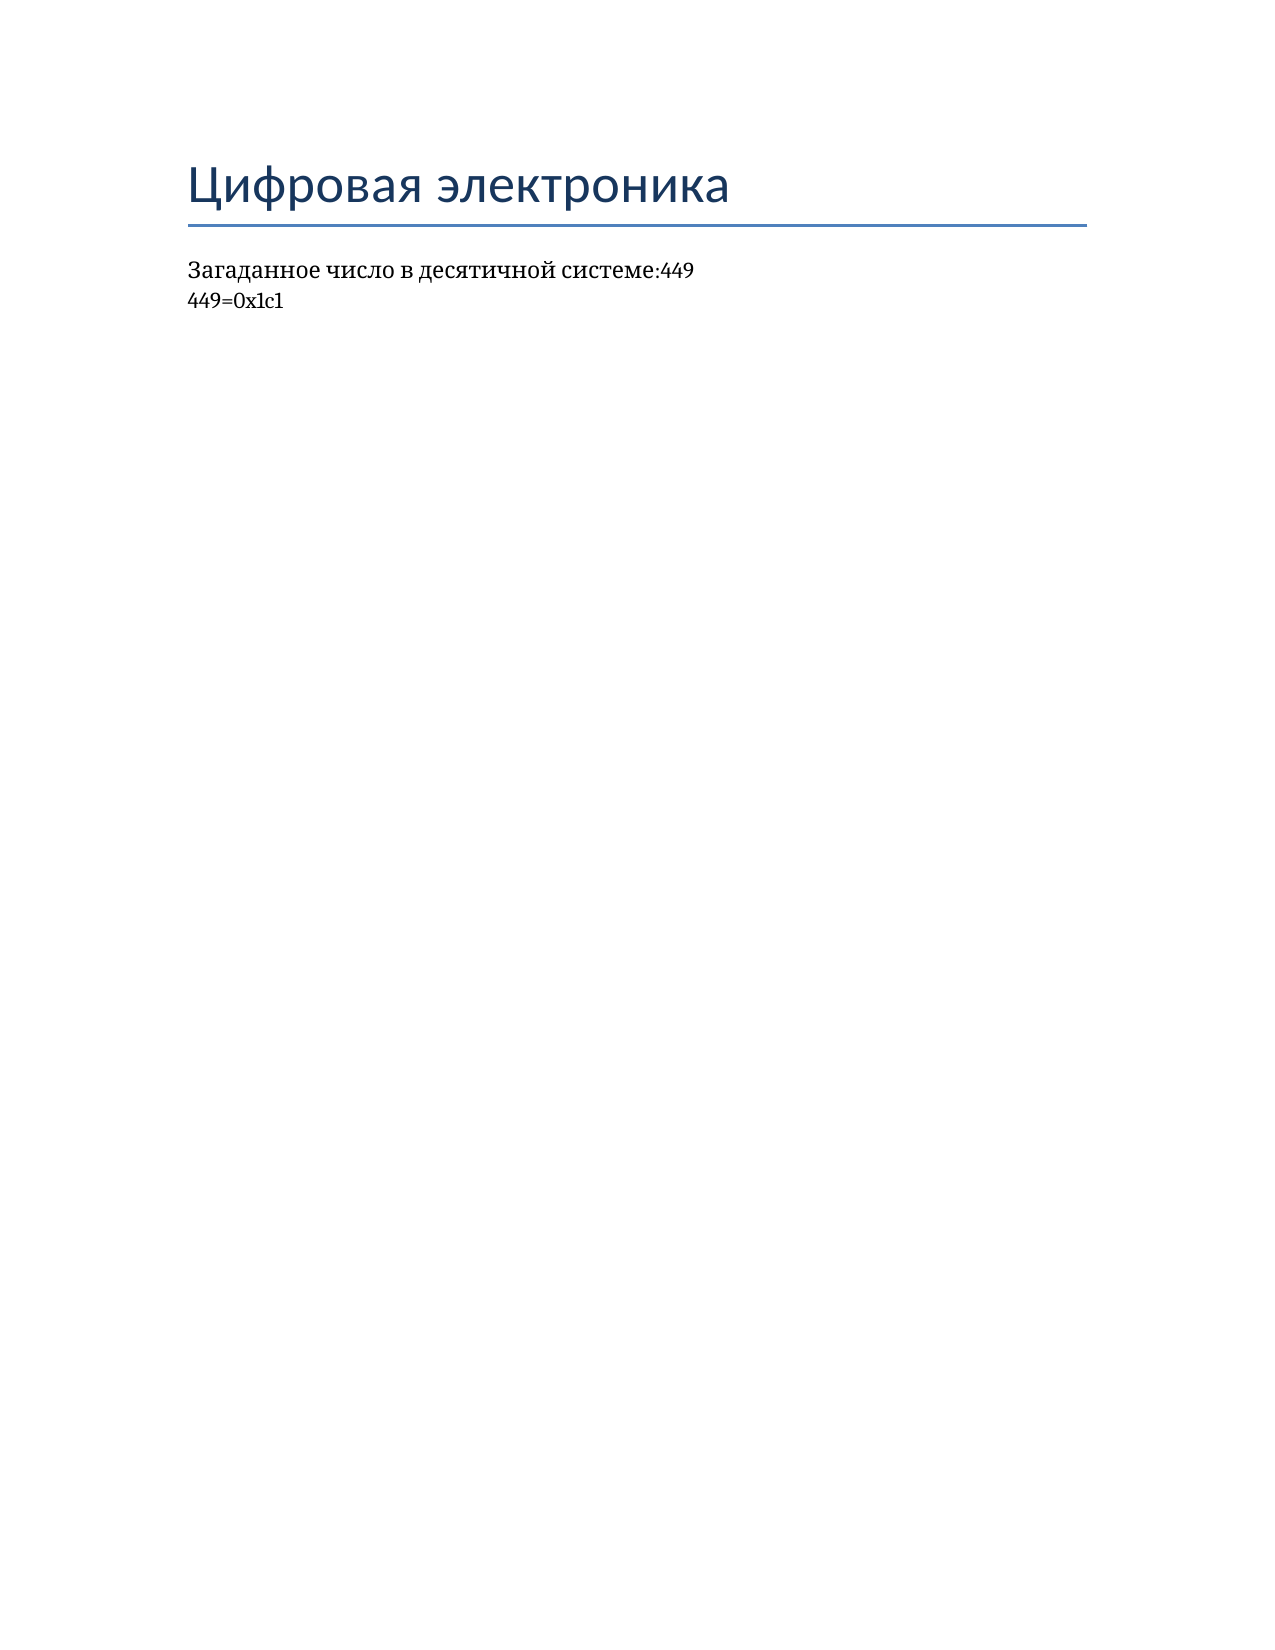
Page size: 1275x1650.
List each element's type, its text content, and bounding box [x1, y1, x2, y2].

title Цифровая электроника [187, 150, 1087, 227]
text Загаданное число в десятичной системе:449 449=0x1c1 [187, 258, 1087, 314]
